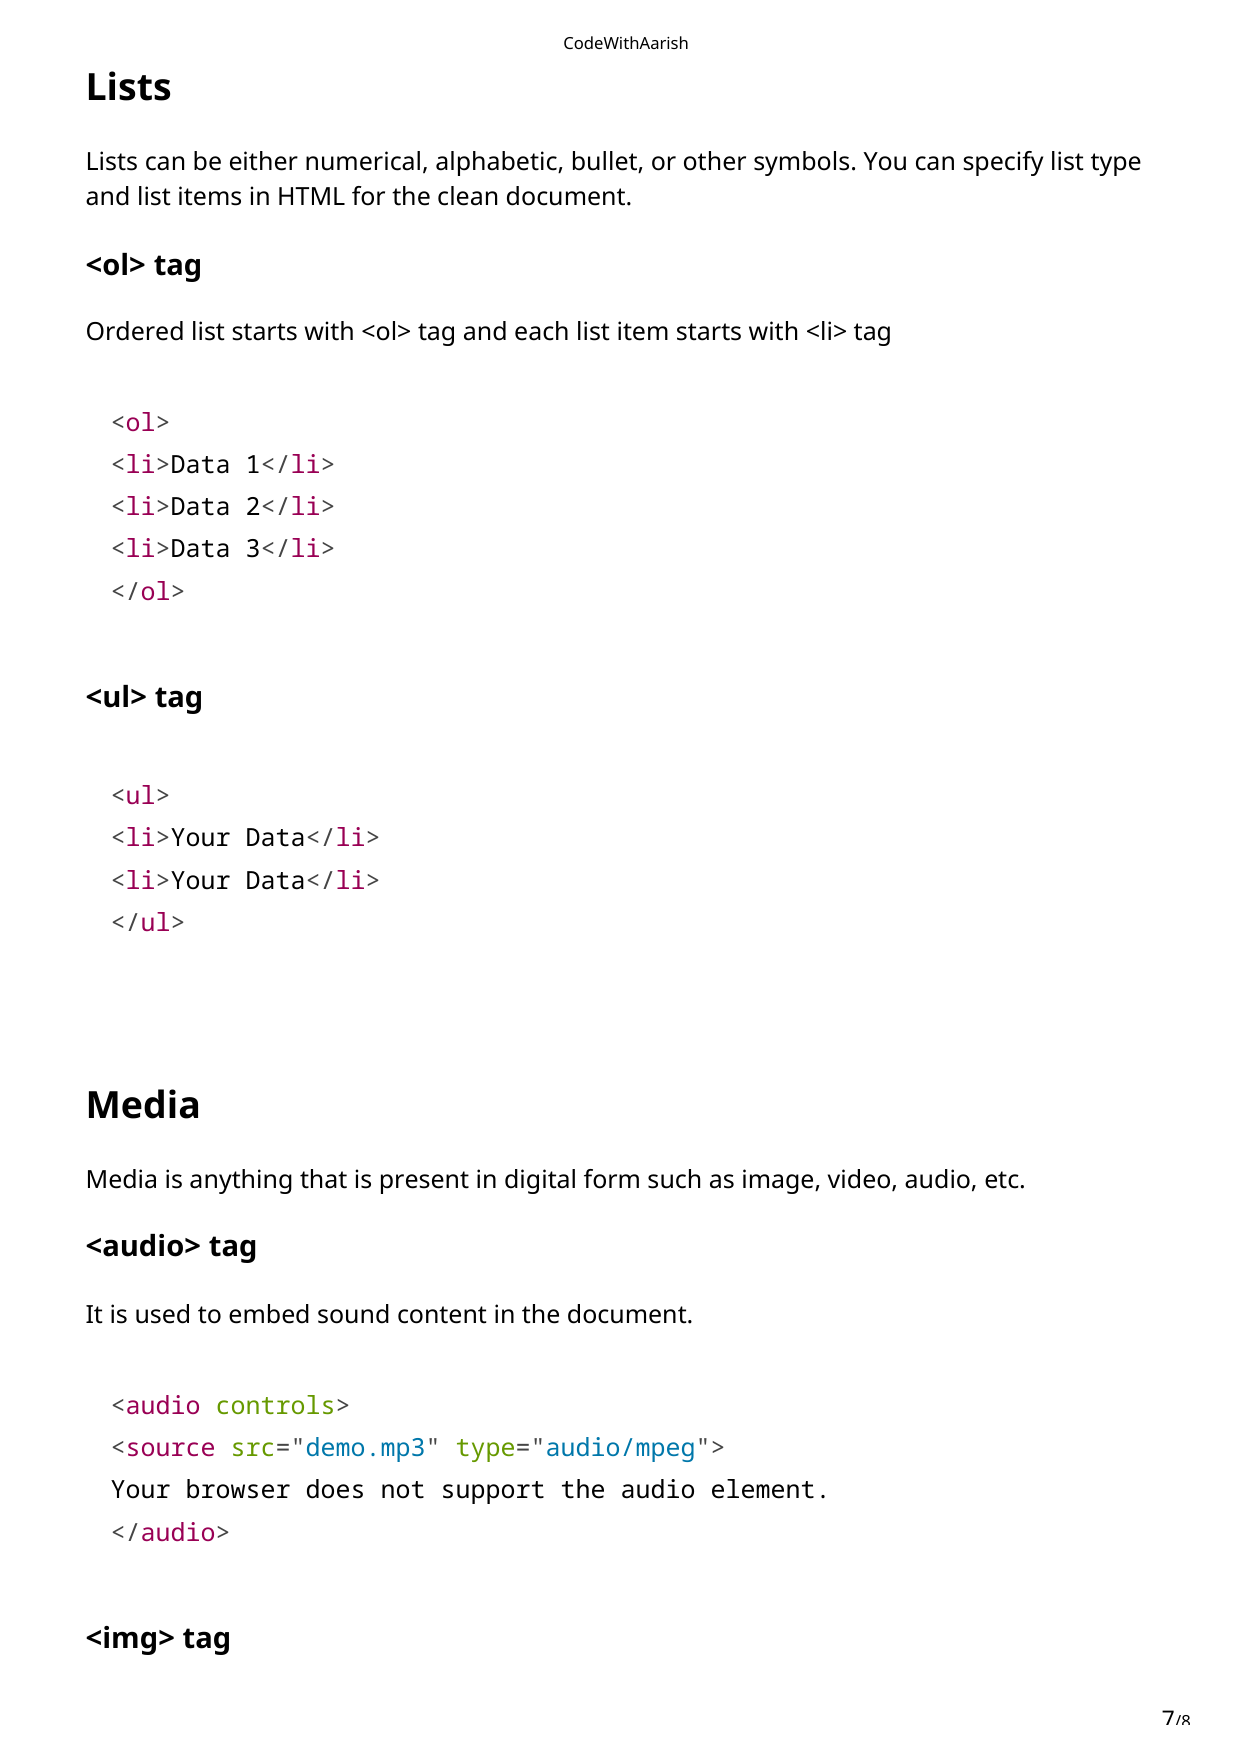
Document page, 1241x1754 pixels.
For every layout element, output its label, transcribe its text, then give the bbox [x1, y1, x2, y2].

text <audio controls> [110, 1387, 1167, 1421]
text </audio> [110, 1514, 1167, 1548]
text <li>Data 1</li> [110, 447, 1167, 481]
text Lists can be either numerical, alphabetic, bullet, or other symbols. You can specify list type and list items in HTML for the clean document. [85, 143, 1147, 212]
text Your browser does not support the audio element. [110, 1472, 1167, 1506]
subtitle <ul> tag [85, 676, 1167, 716]
text <ol> [110, 404, 1167, 438]
text </ul> [110, 905, 1167, 939]
text <li>Your Data</li> [110, 820, 1167, 854]
subtitle <audio> tag [85, 1226, 1167, 1265]
text It is used to embed sound content in the document. [85, 1297, 1167, 1331]
text <li>Data 2</li> [110, 489, 1167, 523]
text <source src="demo.mp3" type="audio/mpeg"> [110, 1429, 1167, 1464]
text <ul> [110, 778, 1167, 812]
subtitle Media [85, 1079, 1167, 1130]
subtitle <img> tag [85, 1617, 1167, 1657]
text </ol> [110, 573, 1167, 607]
text <li>Your Data</li> [110, 862, 1167, 896]
subtitle <ol> tag [85, 244, 1167, 284]
text Ordered list starts with <ol> tag and each list item starts with <li> tag [85, 314, 1167, 348]
text <li>Data 3</li> [110, 531, 1167, 565]
subtitle Lists [85, 60, 1167, 111]
text Media is anything that is present in digital form such as image, video, audio, etc. [85, 1162, 1167, 1196]
